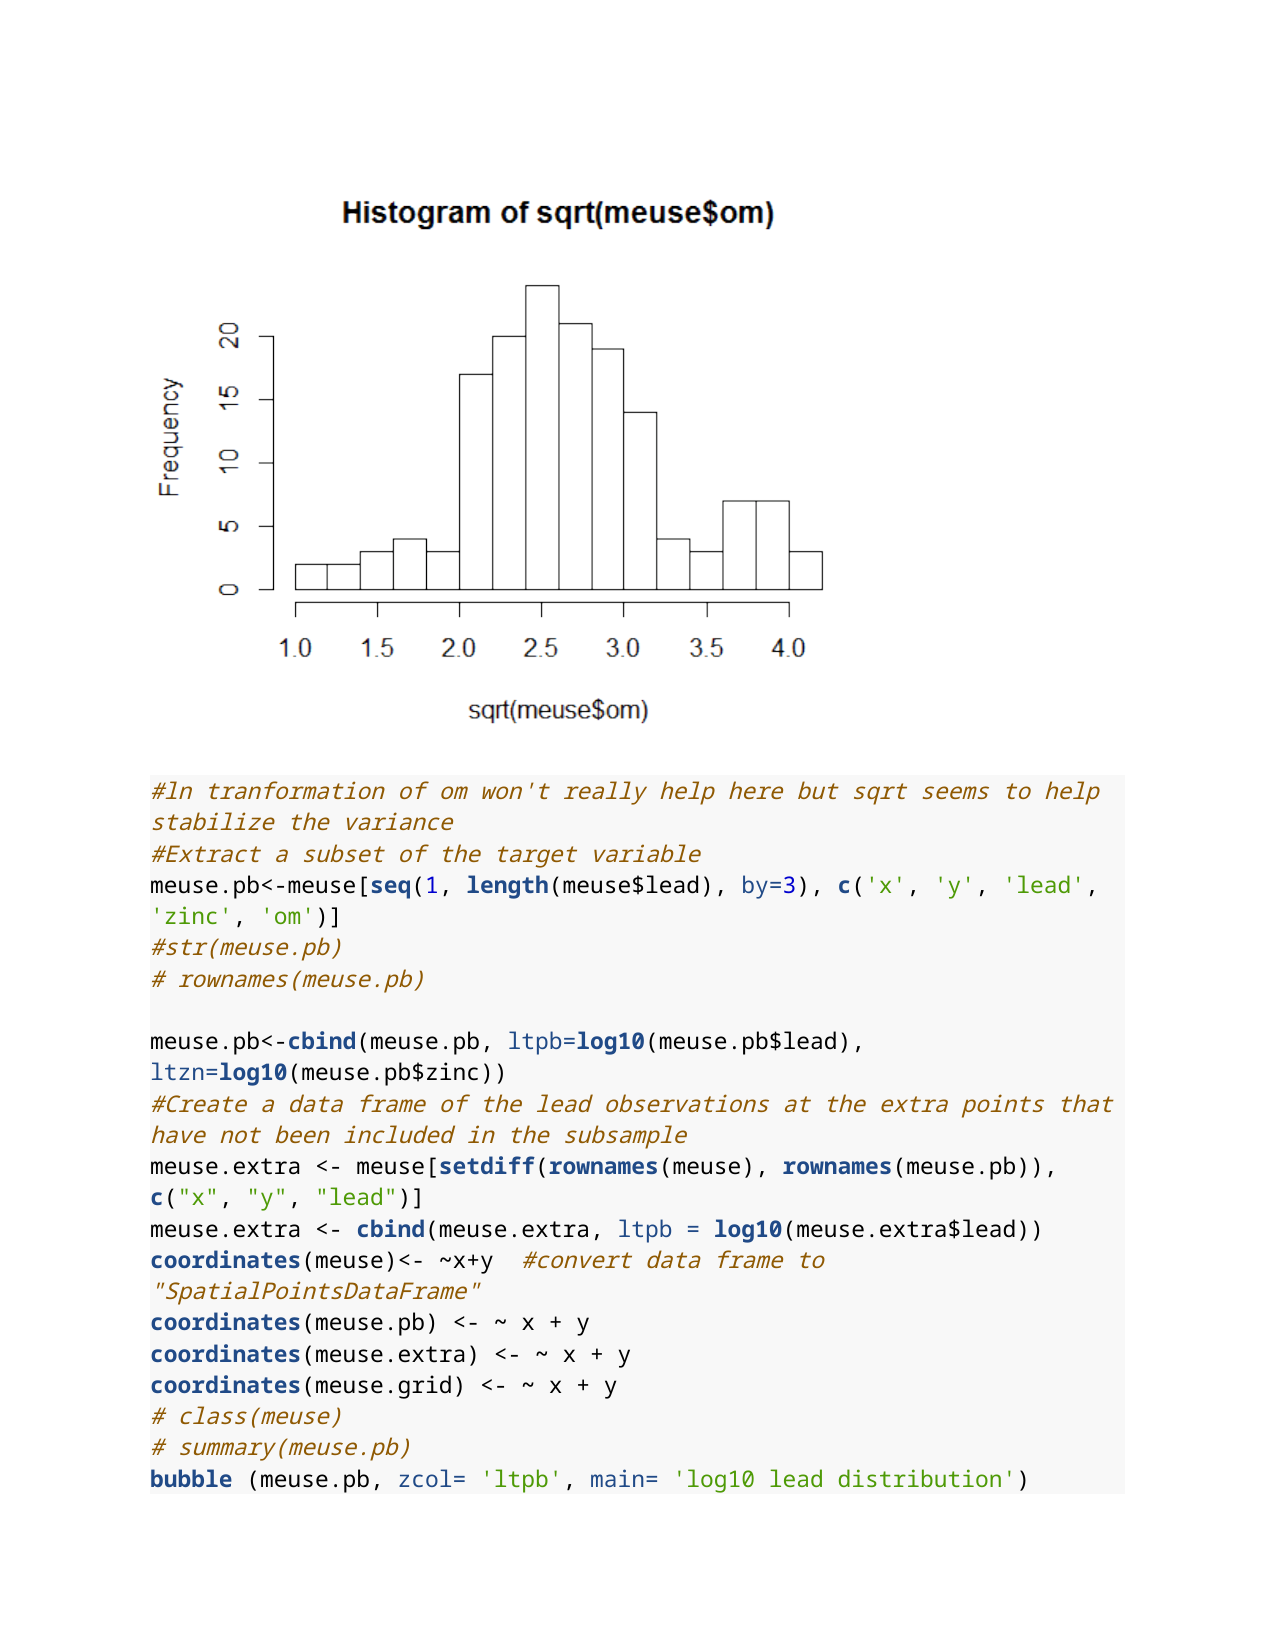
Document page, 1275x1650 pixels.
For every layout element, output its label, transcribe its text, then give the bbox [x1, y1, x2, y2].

picture [150, 150, 907, 757]
text #ln tranformation of om won't really help here but sqrt seems to help stabilize the variance #Extract a subset of the target variable meuse.pb<-meuse[seq(1, length(meuse$lead), by=3), c('x', 'y', 'lead', 'zinc', 'om')] #str(meuse.pb) # rownames(meuse.pb) meuse.pb<-cbind(meuse.pb, ltpb=log10(meuse.pb$lead), ltzn=log10(meuse.pb$zinc)) #Create a data frame of the lead observations at the extra points that have not been included in the subsample meuse.extra <- meuse[setdiff(rownames(meuse), rownames(meuse.pb)), c("x", "y", "lead")] meuse.extra <- cbind(meuse.extra, ltpb = log10(meuse.extra$lead)) coordinates(meuse)<- ~x+y #convert data frame to "SpatialPointsDataFrame" coordinates(meuse.pb) <- ~ x + y coordinates(meuse.extra) <- ~ x + y coordinates(meuse.grid) <- ~ x + y # class(meuse) # summary(meuse.pb) bubble (meuse.pb, zcol= 'ltpb', main= 'log10 lead distribution') [150, 775, 1125, 1494]
